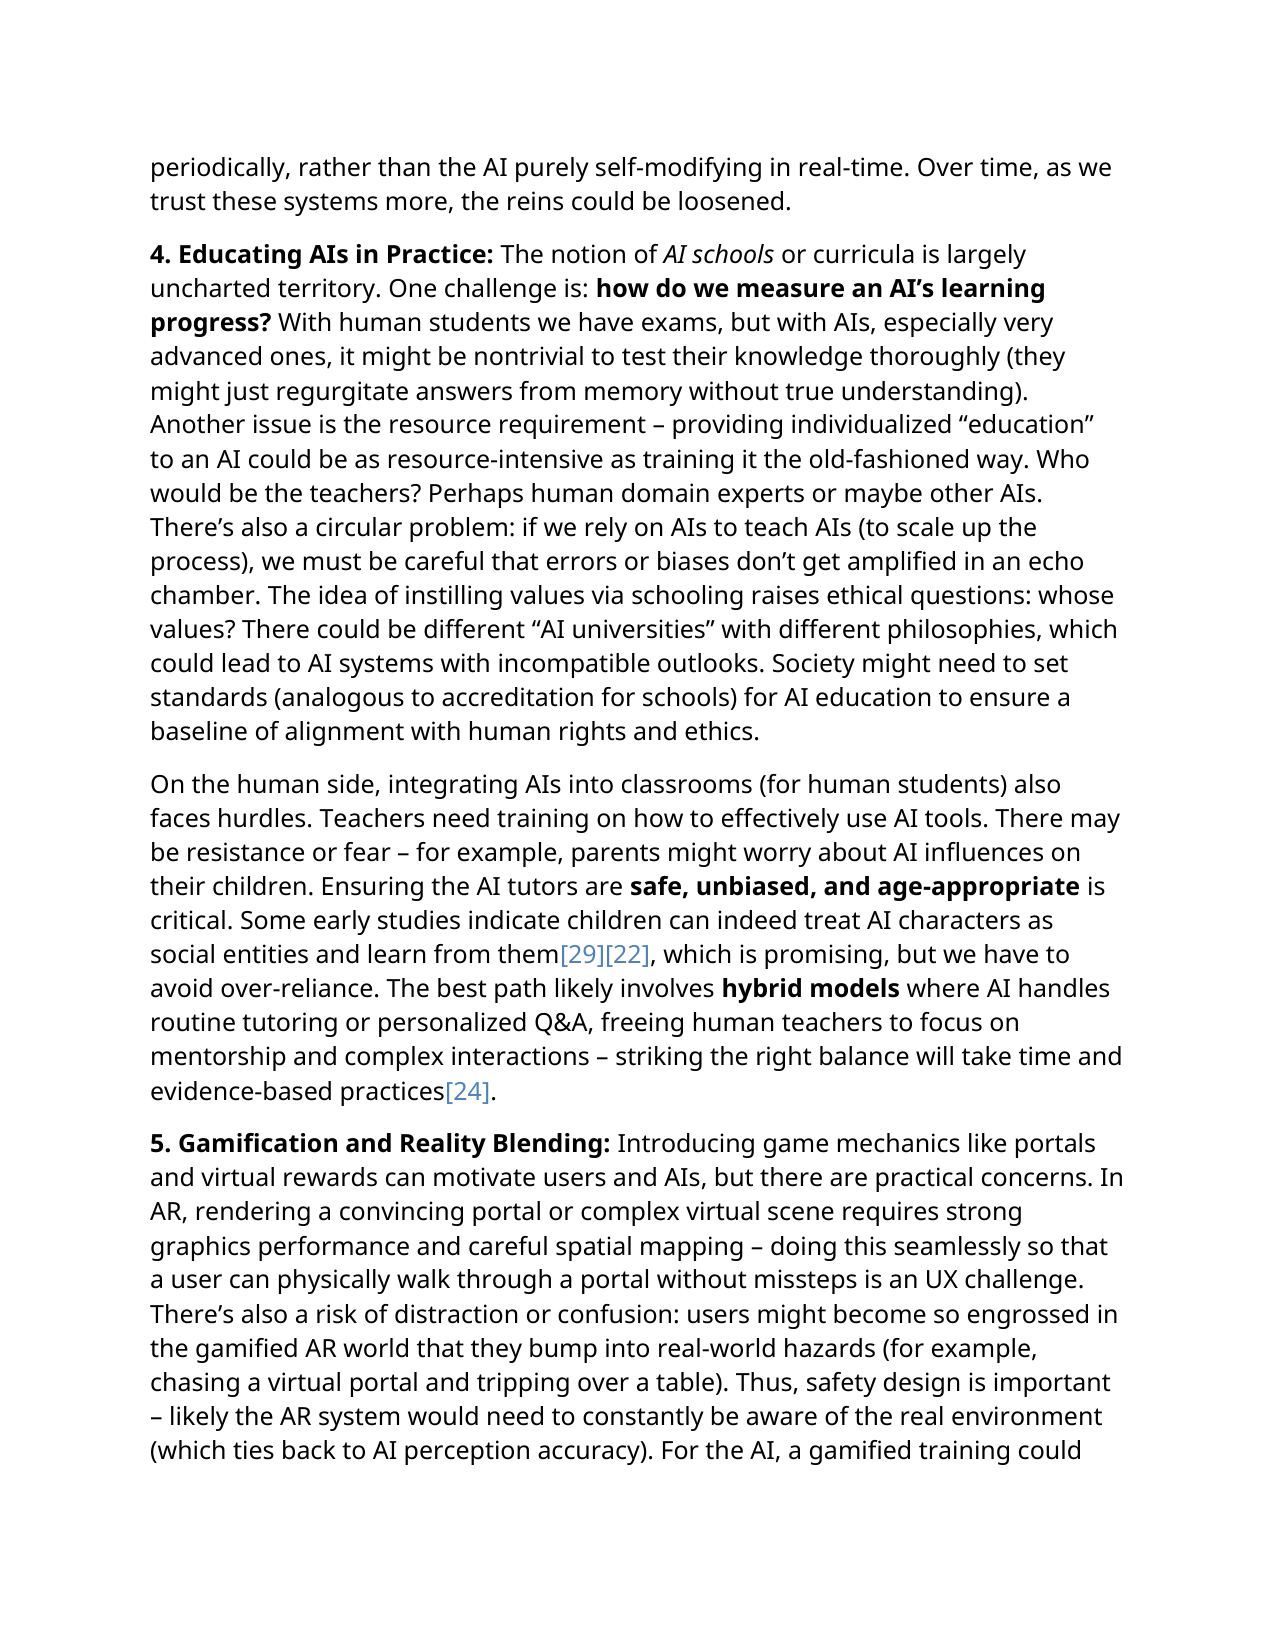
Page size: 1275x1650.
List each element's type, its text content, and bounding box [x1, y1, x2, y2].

text 4. Educating AIs in Practice: The notion of AI schools or curricula is largely uncharted territory. One challenge is: how do we measure an AI’s learning progress? With human students we have exams, but with AIs, especially very advanced ones, it might be nontrivial to test their knowledge thoroughly (they might just regurgitate answers from memory without true understanding). Another issue is the resource requirement – providing individualized “education” to an AI could be as resource-intensive as training it the old-fashioned way. Who would be the teachers? Perhaps human domain experts or maybe other AIs. There’s also a circular problem: if we rely on AIs to teach AIs (to scale up the process), we must be careful that errors or biases don’t get amplified in an echo chamber. The idea of instilling values via schooling raises ethical questions: whose values? There could be different “AI universities” with different philosophies, which could lead to AI systems with incompatible outlooks. Society might need to set standards (analogous to accreditation for schools) for AI education to ensure a baseline of alignment with human rights and ethics. [150, 237, 1125, 748]
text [150, 150, 1125, 218]
text On the human side, integrating AIs into classrooms (for human students) also faces hurdles. Teachers need training on how to effectively use AI tools. There may be resistance or fear – for example, parents might worry about AI influences on their children. Ensuring the AI tutors are safe, unbiased, and age-appropriate is critical. Some early studies indicate children can indeed treat AI characters as social entities and learn from them[29][22], which is promising, but we have to avoid over-reliance. The best path likely involves hybrid models where AI handles routine tutoring or personalized Q&A, freeing human teachers to focus on mentorship and complex interactions – striking the right balance will take time and evidence-based practices[24]. [150, 767, 1125, 1107]
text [150, 1126, 1125, 1467]
